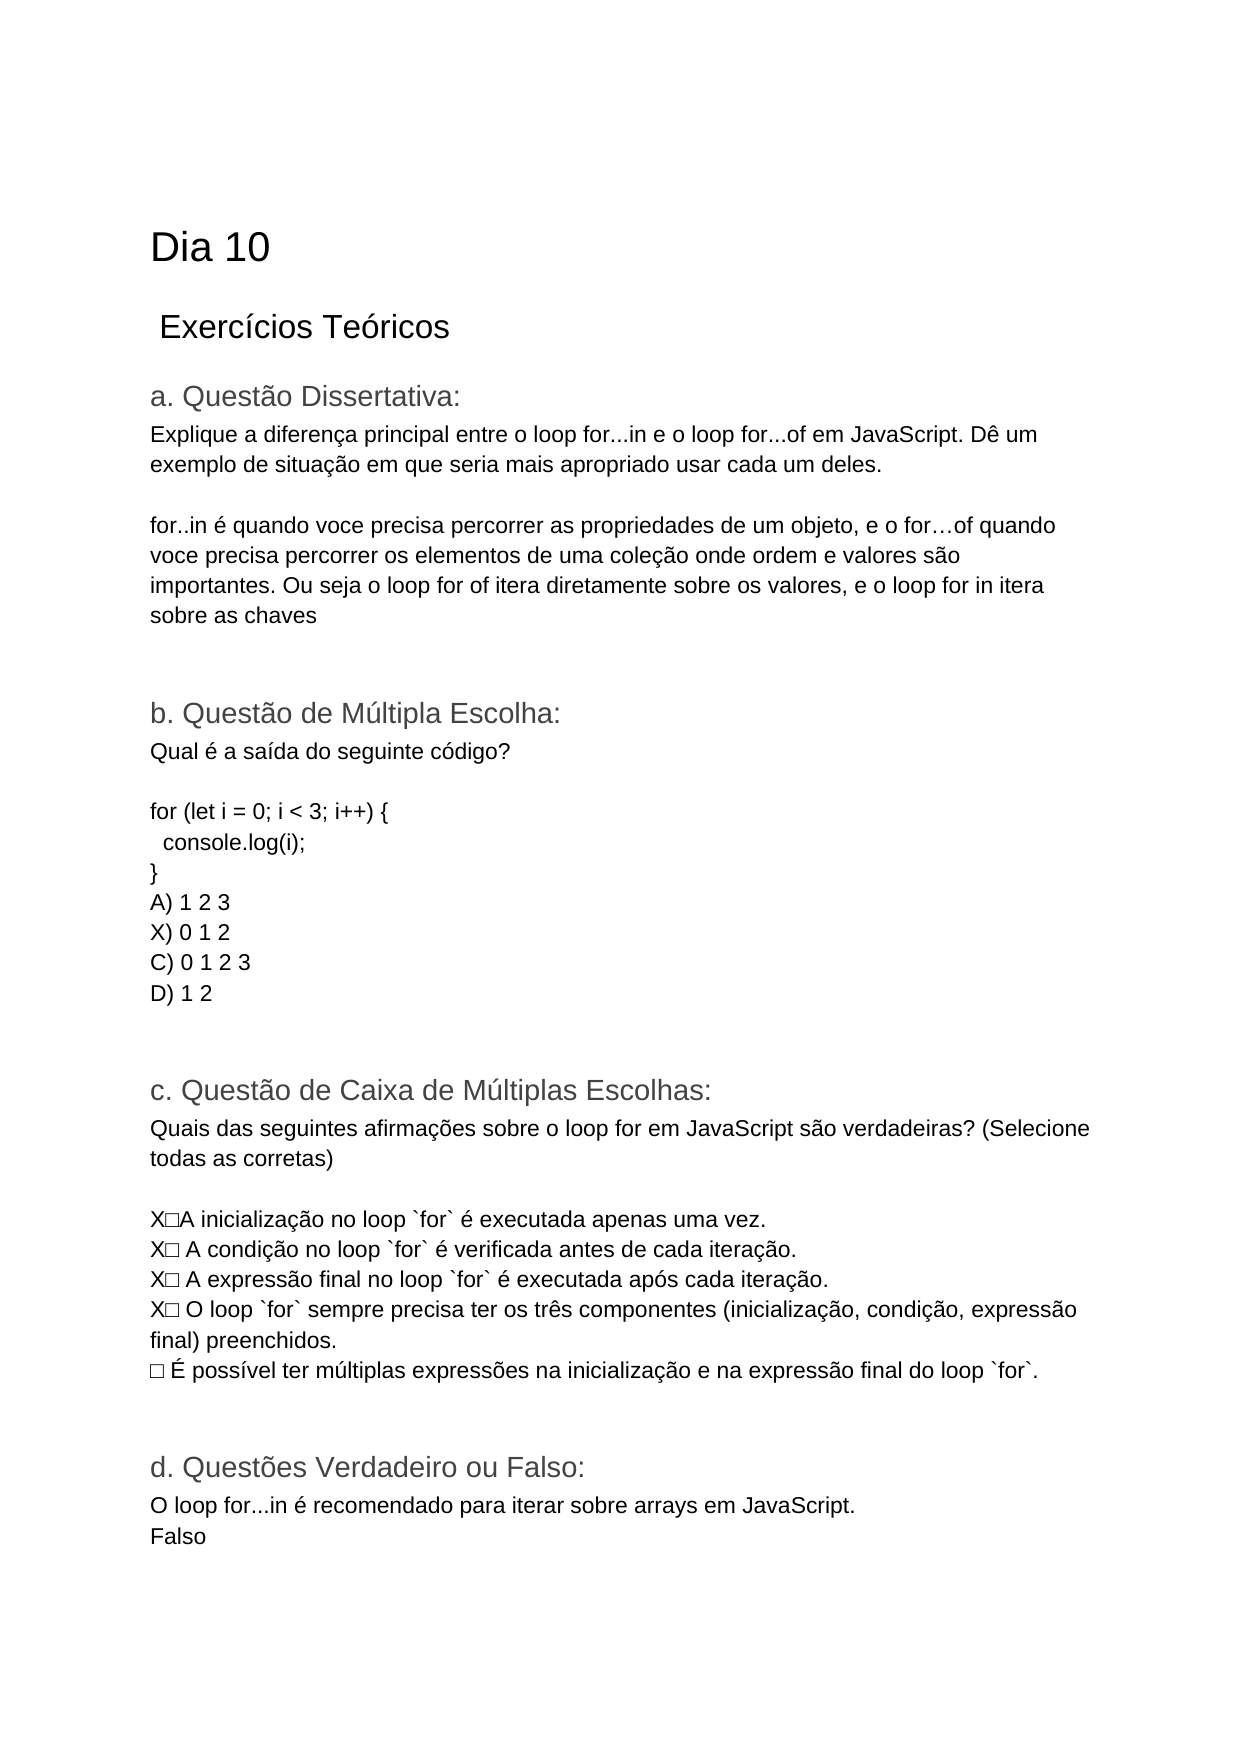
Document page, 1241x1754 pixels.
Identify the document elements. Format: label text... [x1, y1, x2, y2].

text Explique a diferença principal entre o loop for...in e o loop for...of em JavaScript. Dê um exemplo de situação em que seria mais apropriado usar cada um deles. [150, 421, 1090, 477]
text □ É possível ter múltiplas expressões na inicialização e na expressão final do loop `for`. [150, 1357, 1090, 1383]
text for..in é quando voce precisa percorrer as propriedades de um objeto, e o for…of quando voce precisa percorrer os elementos de uma coleção onde ordem e valores são importantes. Ou seja o loop for of itera diretamente sobre os valores, e o loop for in itera sobre as chaves [150, 512, 1090, 628]
text console.log(i); [150, 828, 1090, 855]
text for (let i = 0; i < 3; i++) { [150, 798, 1090, 824]
text X□ O loop `for` sempre precisa ter os três componentes (inicialização, condição, expressão final) preenchidos. [150, 1296, 1090, 1353]
text X□ A condição no loop `for` é verificada antes de cada iteração. [150, 1236, 1090, 1262]
text X) 0 1 2 [150, 919, 1090, 945]
text C) 0 1 2 3 [150, 949, 1090, 976]
text } [150, 859, 1090, 885]
text X□A inicialização no loop `for` é executada apenas uma vez. [150, 1206, 1090, 1232]
text D) 1 2 [150, 979, 1090, 1006]
text O loop for...in é recomendado para iterar sobre arrays em JavaScript. [150, 1492, 1090, 1519]
subtitle Exercícios Teóricos [150, 307, 1090, 346]
subtitle b. Questão de Múltipla Escolha: [150, 696, 1090, 729]
text Quais das seguintes afirmações sobre o loop for em JavaScript são verdadeiras? (Selecione todas as corretas) [150, 1115, 1090, 1172]
subtitle c. Questão de Caixa de Múltiplas Escolhas: [150, 1073, 1090, 1107]
text A) 1 2 3 [150, 889, 1090, 915]
text X□ A expressão final no loop `for` é executada após cada iteração. [150, 1266, 1090, 1292]
subtitle a. Questão Dissertativa: [150, 379, 1090, 413]
text Falso [150, 1523, 1090, 1549]
text Qual é a saída do seguinte código? [150, 738, 1090, 764]
subtitle d. Questões Verdadeiro ou Falso: [150, 1451, 1090, 1484]
subtitle Dia 10 [150, 222, 1090, 270]
